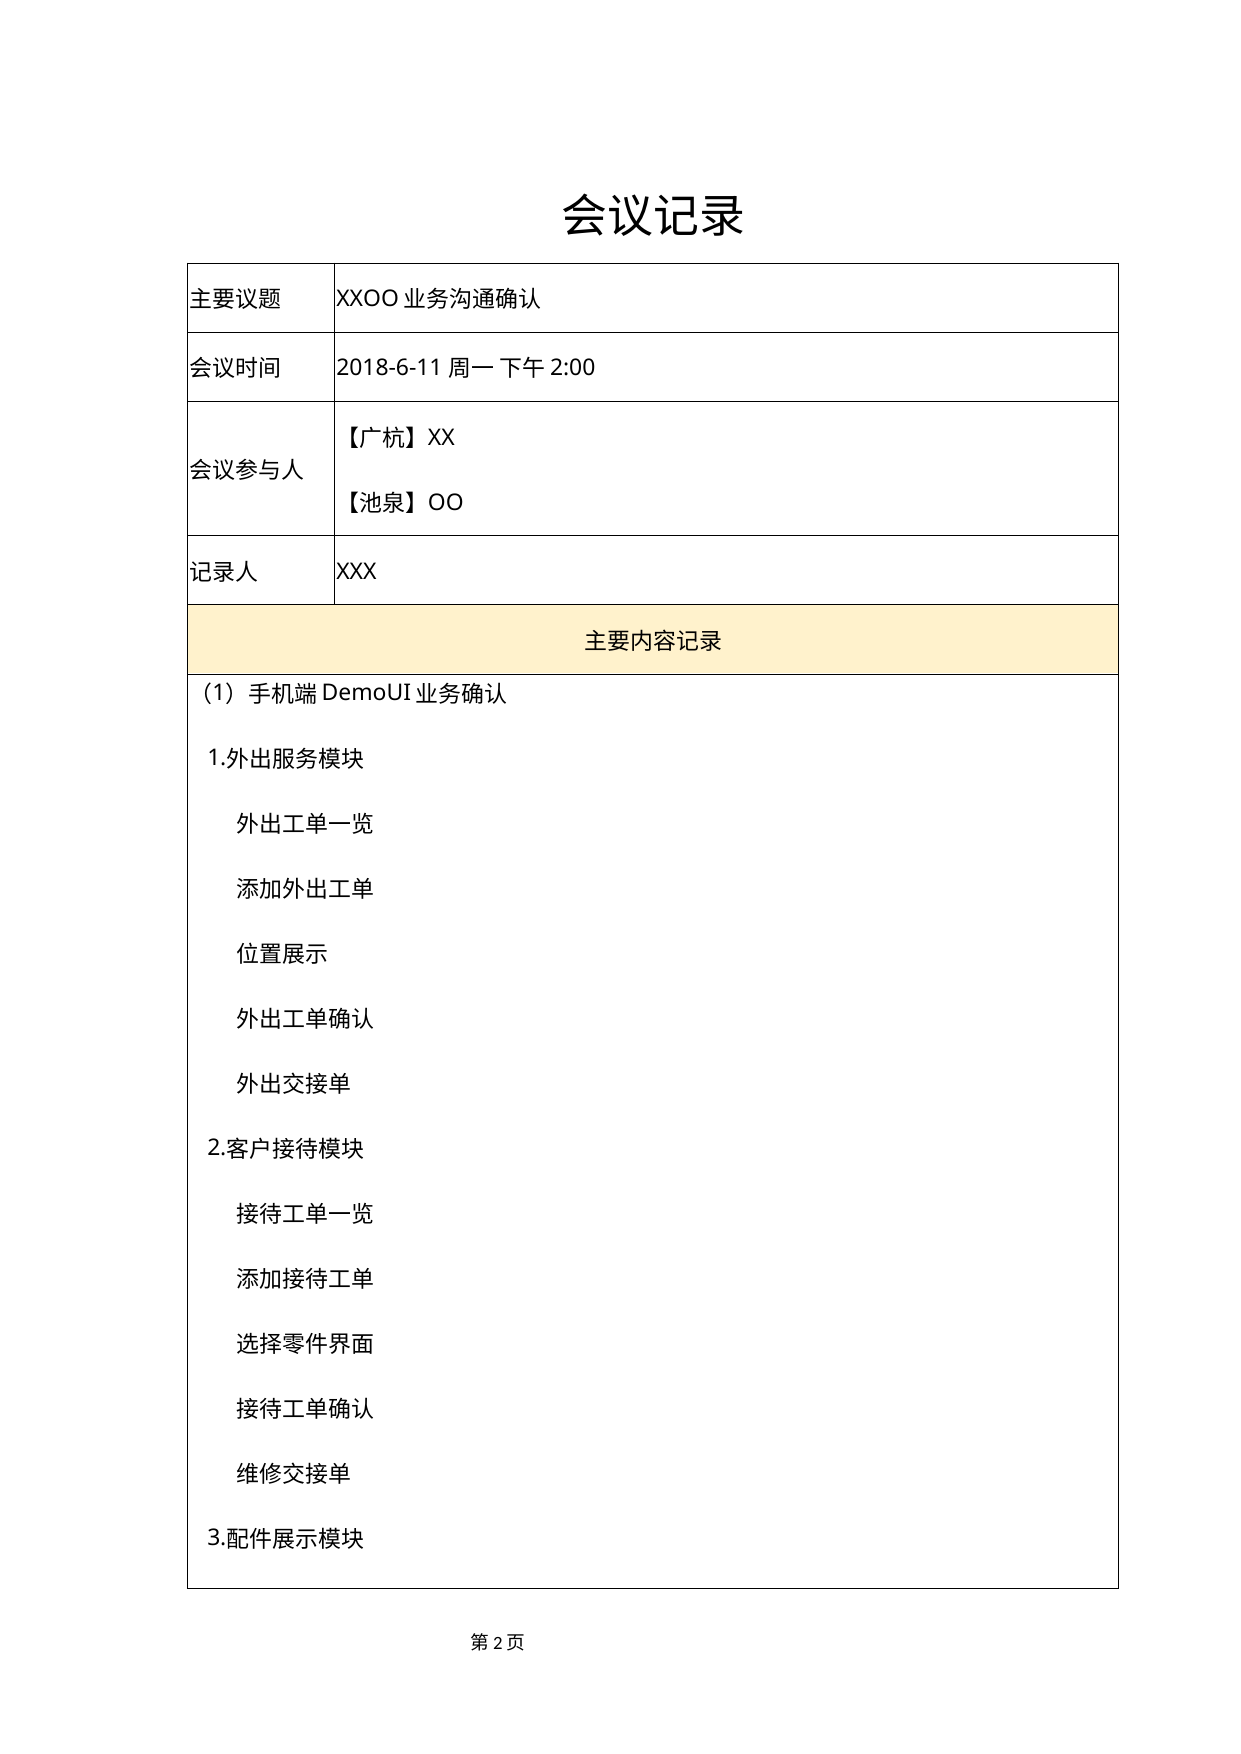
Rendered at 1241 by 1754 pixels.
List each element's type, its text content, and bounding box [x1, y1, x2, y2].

table_cell 会议参与人 [188, 402, 334, 535]
table_cell XXOO业务沟通确认 [335, 264, 1118, 332]
table_cell 记录人 [188, 536, 334, 604]
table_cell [188, 675, 1118, 1588]
table_cell 【广杭】XX 【池泉】OO [335, 402, 1118, 535]
table_cell 主要内容记录 [188, 605, 1118, 673]
table_cell 2018-6-11 周一 下午2:00 [335, 333, 1118, 401]
table_header 会议记录 [188, 162, 1119, 263]
table_cell 主要议题 [188, 264, 334, 332]
table_cell 会议时间 [188, 333, 334, 401]
table_cell XXX [335, 536, 1118, 604]
